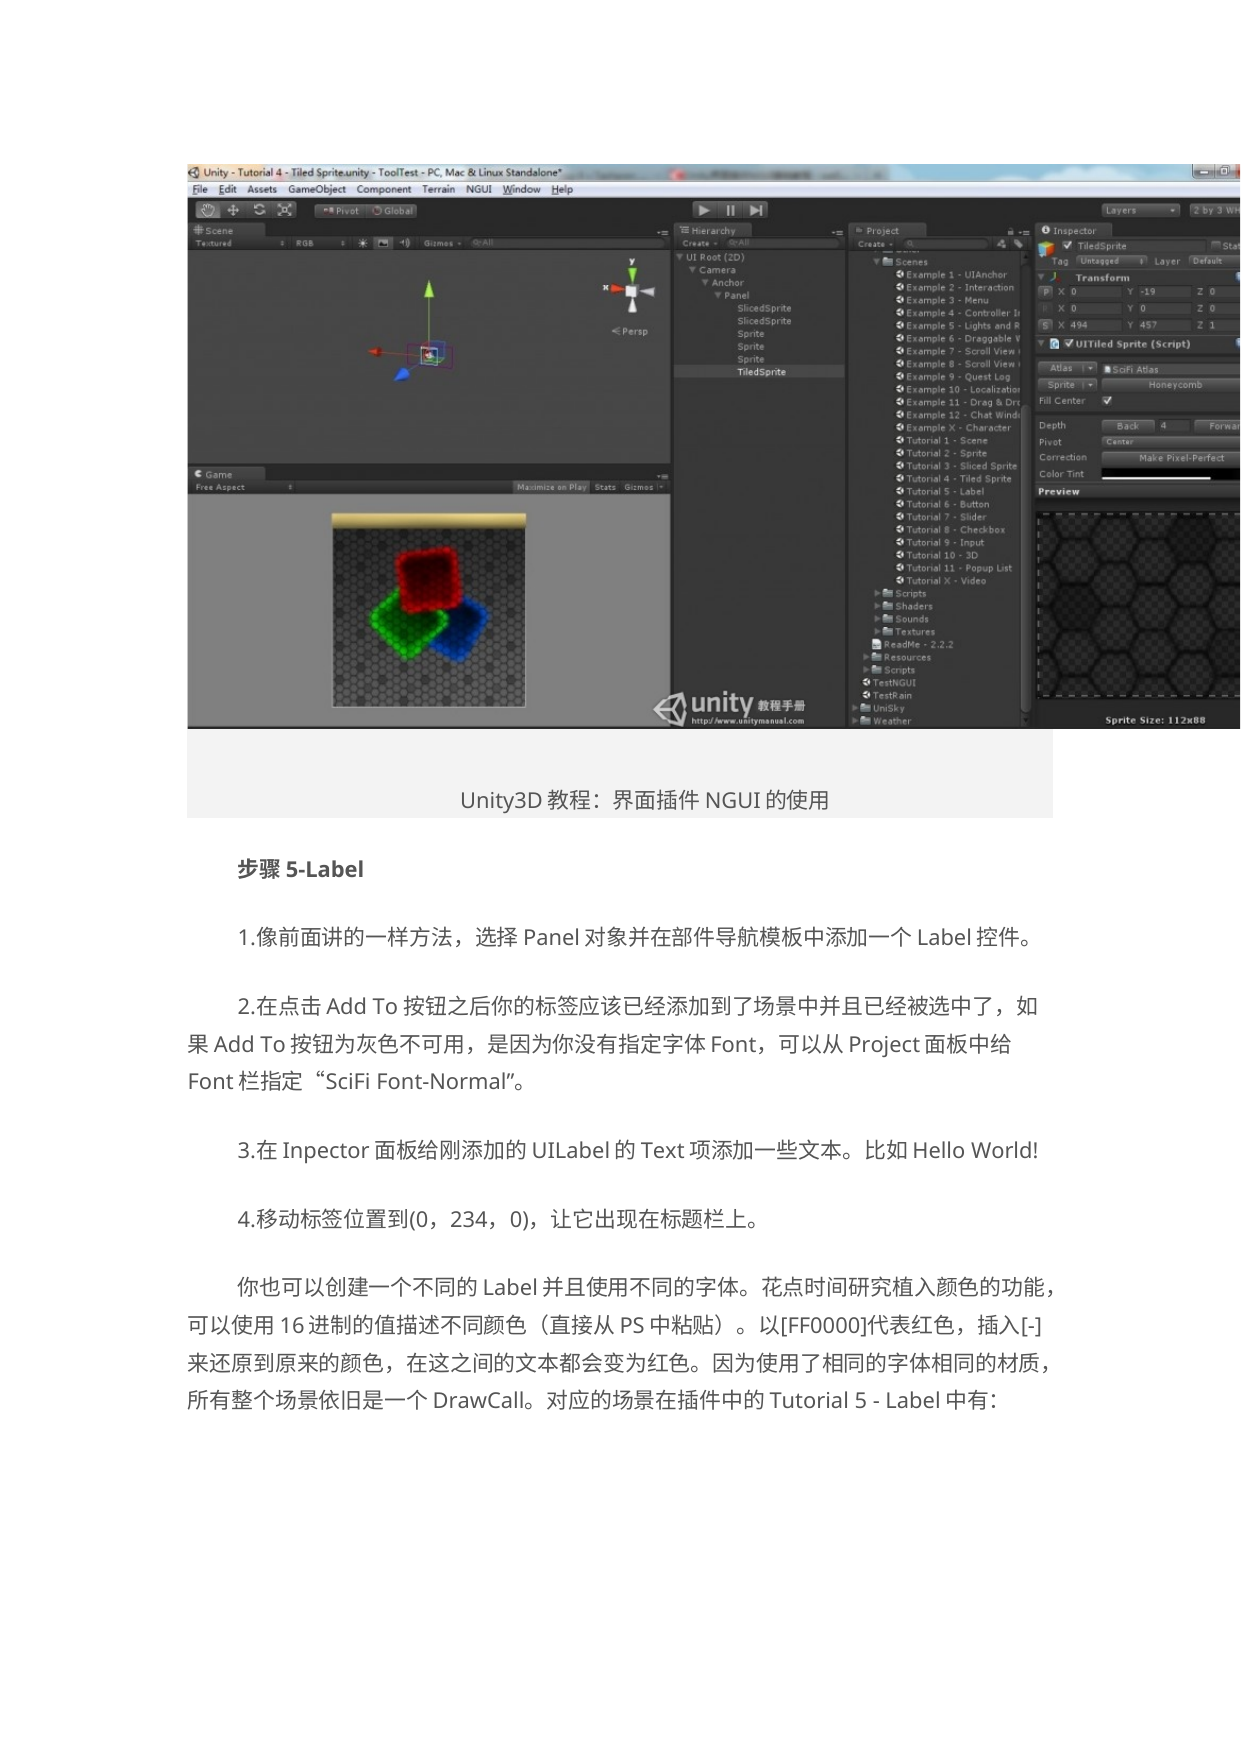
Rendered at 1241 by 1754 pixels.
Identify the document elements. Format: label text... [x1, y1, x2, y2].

text 3.在Inpector面板给刚添加的UILabel的Text项添加一些文本。比如Hello World! [187, 1130, 1053, 1168]
text 步骤5-Label [187, 849, 1053, 886]
text 4.移动标签位置到(0，234，0)，让它出现在标题栏上。 [187, 1199, 1053, 1236]
picture [187, 164, 1241, 729]
text 1.像前面讲的一样方法，选择Panel对象并在部件导航模板中添加一个Label控件。 [187, 918, 1053, 955]
text 你也可以创建一个不同的Label并且使用不同的字体。花点时间研究植入颜色的功能，可以使用16进制的值描述不同颜色（直接从PS中粘贴）。以[FF0000]代表红色，插入[-]来还原到原来的颜色，在这之间的文本都会变为红色。因为使用了相同的字体相同的材质，所有整个场景依旧是一个DrawCall。对应的场景在插件中的Tutorial 5 - Label中有： [187, 1268, 1053, 1418]
text 2.在点击Add To 按钮之后你的标签应该已经添加到了场景中并且已经被选中了，如果Add To按钮为灰色不可用，是因为你没有指定字体Font，可以从Project面板中给Font栏指定“SciFi Font-Normal”。 [187, 986, 1053, 1099]
text Unity3D教程：界面插件NGUI的使用 [187, 780, 1053, 818]
